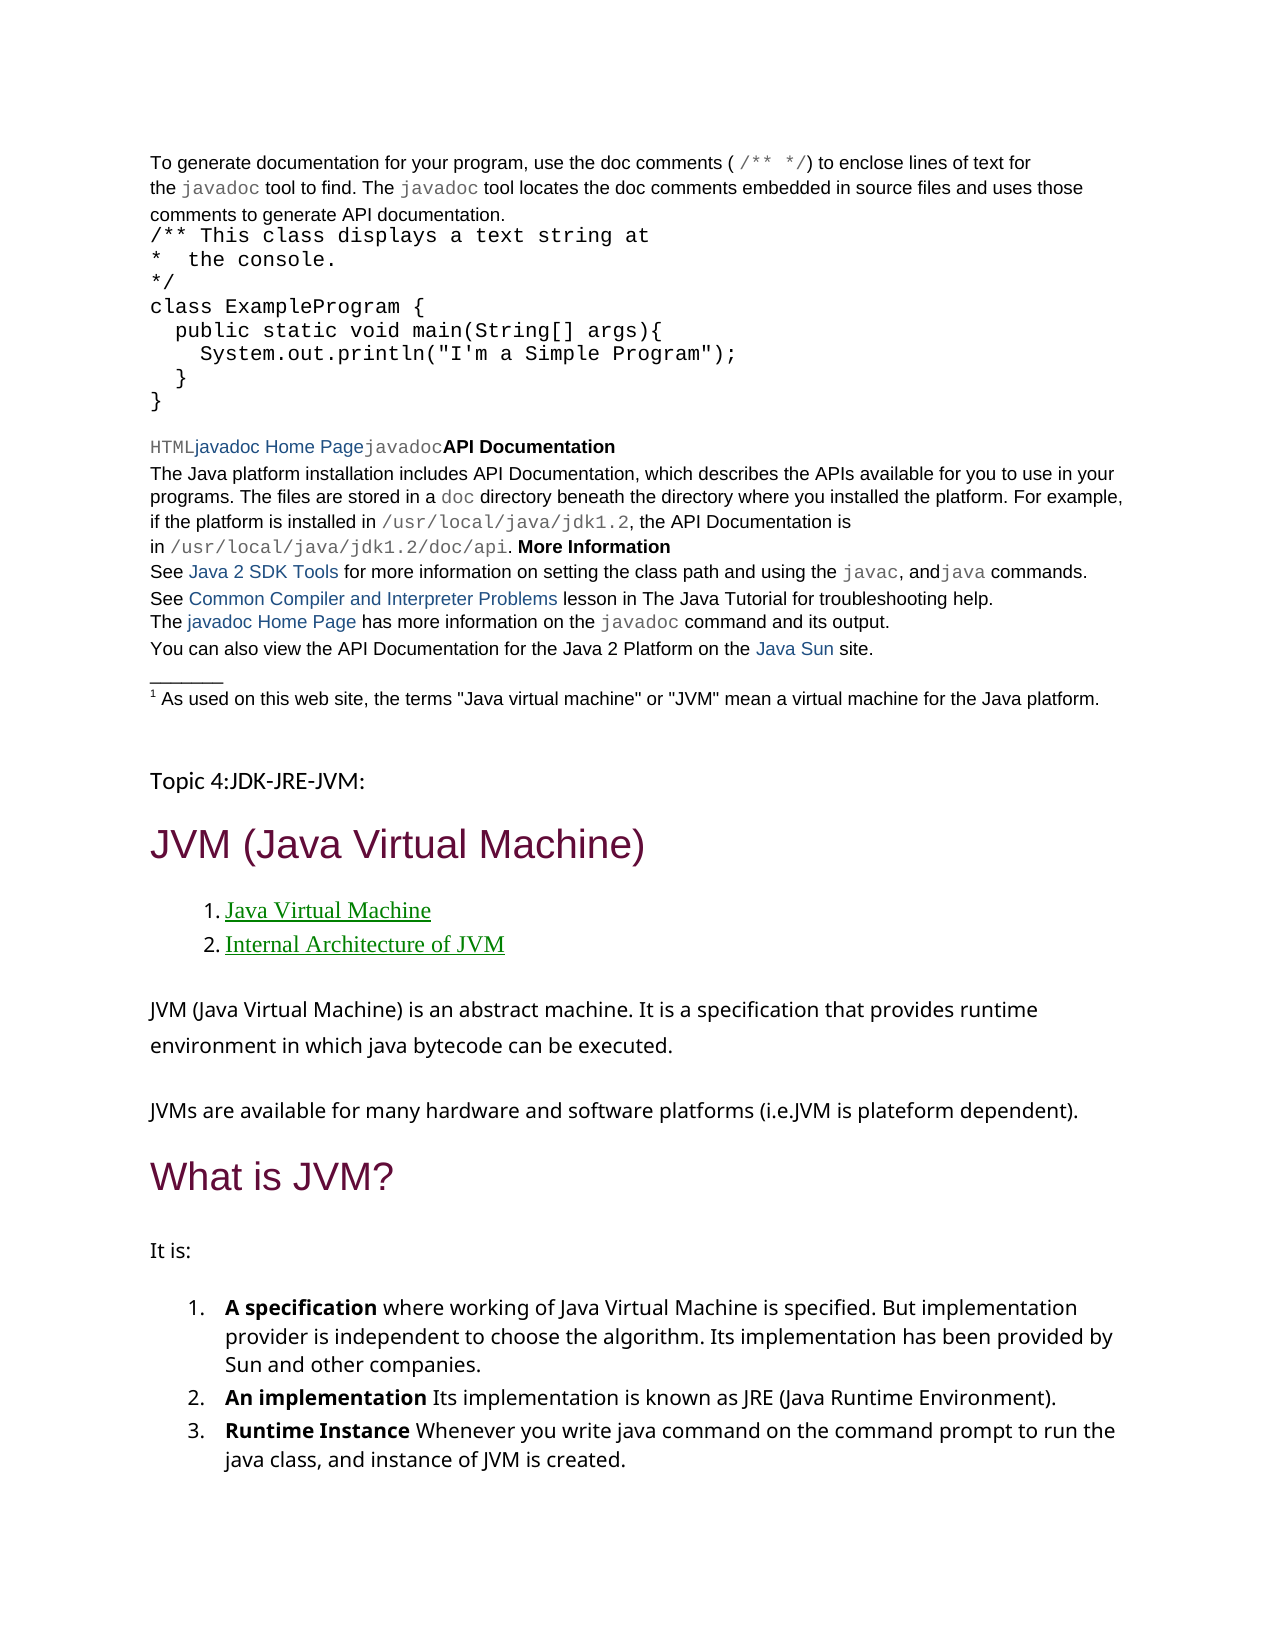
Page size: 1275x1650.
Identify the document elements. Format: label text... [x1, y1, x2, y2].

text The javadoc Home Page has more information on the javadoc command and its output. [150, 609, 1125, 634]
text See Common Compiler and Interpreter Problems lesson in The Java Tutorial for troubleshooting help. [150, 584, 1125, 609]
text JVMs are available for many hardware and software platforms (i.e.JVM is plateform dependent). [150, 1088, 1125, 1124]
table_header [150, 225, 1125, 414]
list An implementation Its implementation is known as JRE (Java Runtime Environment). [187, 1383, 1125, 1412]
text JVM (Java Virtual Machine) is an abstract machine. It is a specification that provides runtime environment in which java bytecode can be executed. [150, 987, 1125, 1059]
list Java Virtual Machine [203, 897, 1125, 925]
text It is: [150, 1228, 1125, 1264]
text JVM (Java Virtual Machine) [150, 821, 1125, 867]
text _______ 1 As used on this web site, the terms "Java virtual machine" or "JVM" mean a virtual machine for the Java platform. [150, 659, 1125, 709]
text See Java 2 SDK Tools for more information on setting the class path and using the javac, andjava commands. [150, 559, 1125, 584]
text HTMLjavadoc Home PagejavadocAPI Documentation [150, 414, 1125, 459]
text To generate documentation for your program, use the doc comments ( /** */) to enclose lines of text for the javadoc tool to find. The javadoc tool locates the doc comments embedded in source files and uses those comments to generate API documentation. [150, 150, 1125, 225]
list A specification where working of Java Virtual Machine is specified. But implementation provider is independent to choose the algorithm. Its implementation has been provided by Sun and other companies. [187, 1293, 1125, 1379]
text What is JVM? [150, 1154, 1125, 1199]
text The Java platform installation includes API Documentation, which describes the APIs available for you to use in your programs. The files are stored in a doc directory beneath the directory where you installed the platform. For example, if the platform is installed in /usr/local/java/jdk1.2, the API Documentation is in /usr/local/java/jdk1.2/doc/api. More Information [150, 459, 1125, 559]
text Topic 4:JDK-JRE-JVM: [150, 765, 1125, 795]
text You can also view the API Documentation for the Java 2 Platform on the Java Sun site. [150, 634, 1125, 659]
list Runtime Instance Whenever you write java command on the command prompt to run the java class, and instance of JVM is created. [187, 1417, 1125, 1473]
list Internal Architecture of JVM [203, 930, 1125, 958]
